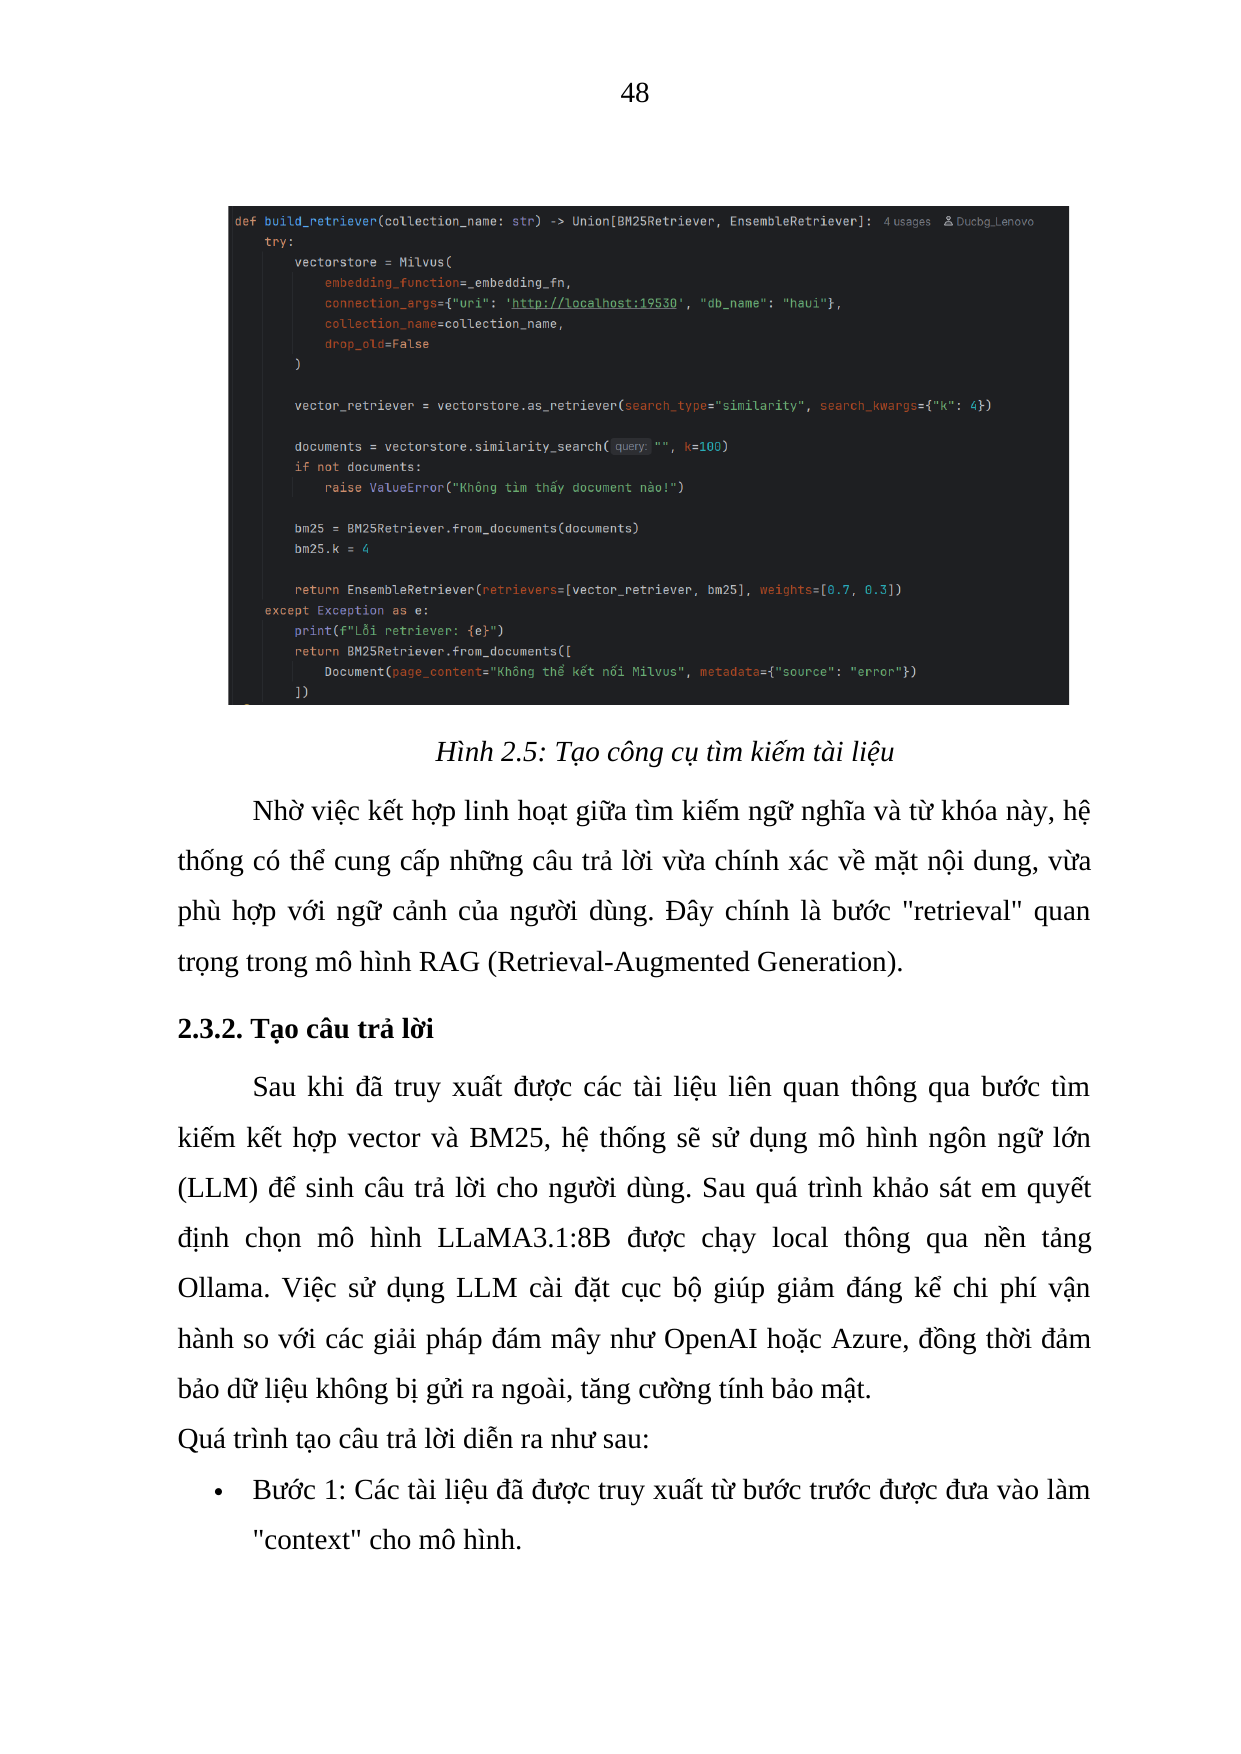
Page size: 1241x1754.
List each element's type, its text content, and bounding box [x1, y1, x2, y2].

text Sau khi đã truy xuất được các tài liệu liên quan thông qua bước tìm kiếm kết hợp vector và BM25, hệ thống sẽ sử dụng mô hình ngôn ngữ lớn (LLM) để sinh câu trả lời cho người dùng. Sau quá trình khảo sát em quyết định chọn mô hình LLaMA3.1:8B được chạy local thông qua nền tảng Ollama. Việc sử dụng LLM cài đặt cục bộ giúp giảm đáng kể chi phí vận hành so với các giải pháp đám mây như OpenAI hoặc Azure, đồng thời đảm bảo dữ liệu không bị gửi ra ngoài, tăng cường tính bảo mật. [177, 1069, 1092, 1405]
subtitle 2.3.2. Tạo câu trả lời [177, 1011, 1092, 1044]
list Bước 1: Các tài liệu đã được truy xuất từ bước trước được đưa vào làm "context" cho mô hình. [215, 1472, 1092, 1556]
text Nhờ việc kết hợp linh hoạt giữa tìm kiếm ngữ nghĩa và từ khóa này, hệ thống có thể cung cấp những câu trả lời vừa chính xác về mặt nội dung, vừa phù hợp với ngữ cảnh của người dùng. Đây chính là bước "retrieval" quan trọng trong mô hình RAG (Retrieval-Augmented Generation). [177, 793, 1092, 977]
picture [228, 206, 1070, 705]
text Quá trình tạo câu trả lời diễn ra như sau: [177, 1422, 1092, 1455]
text Hình 2.5: Tạo công cụ tìm kiếm tài liệu [177, 734, 1092, 768]
